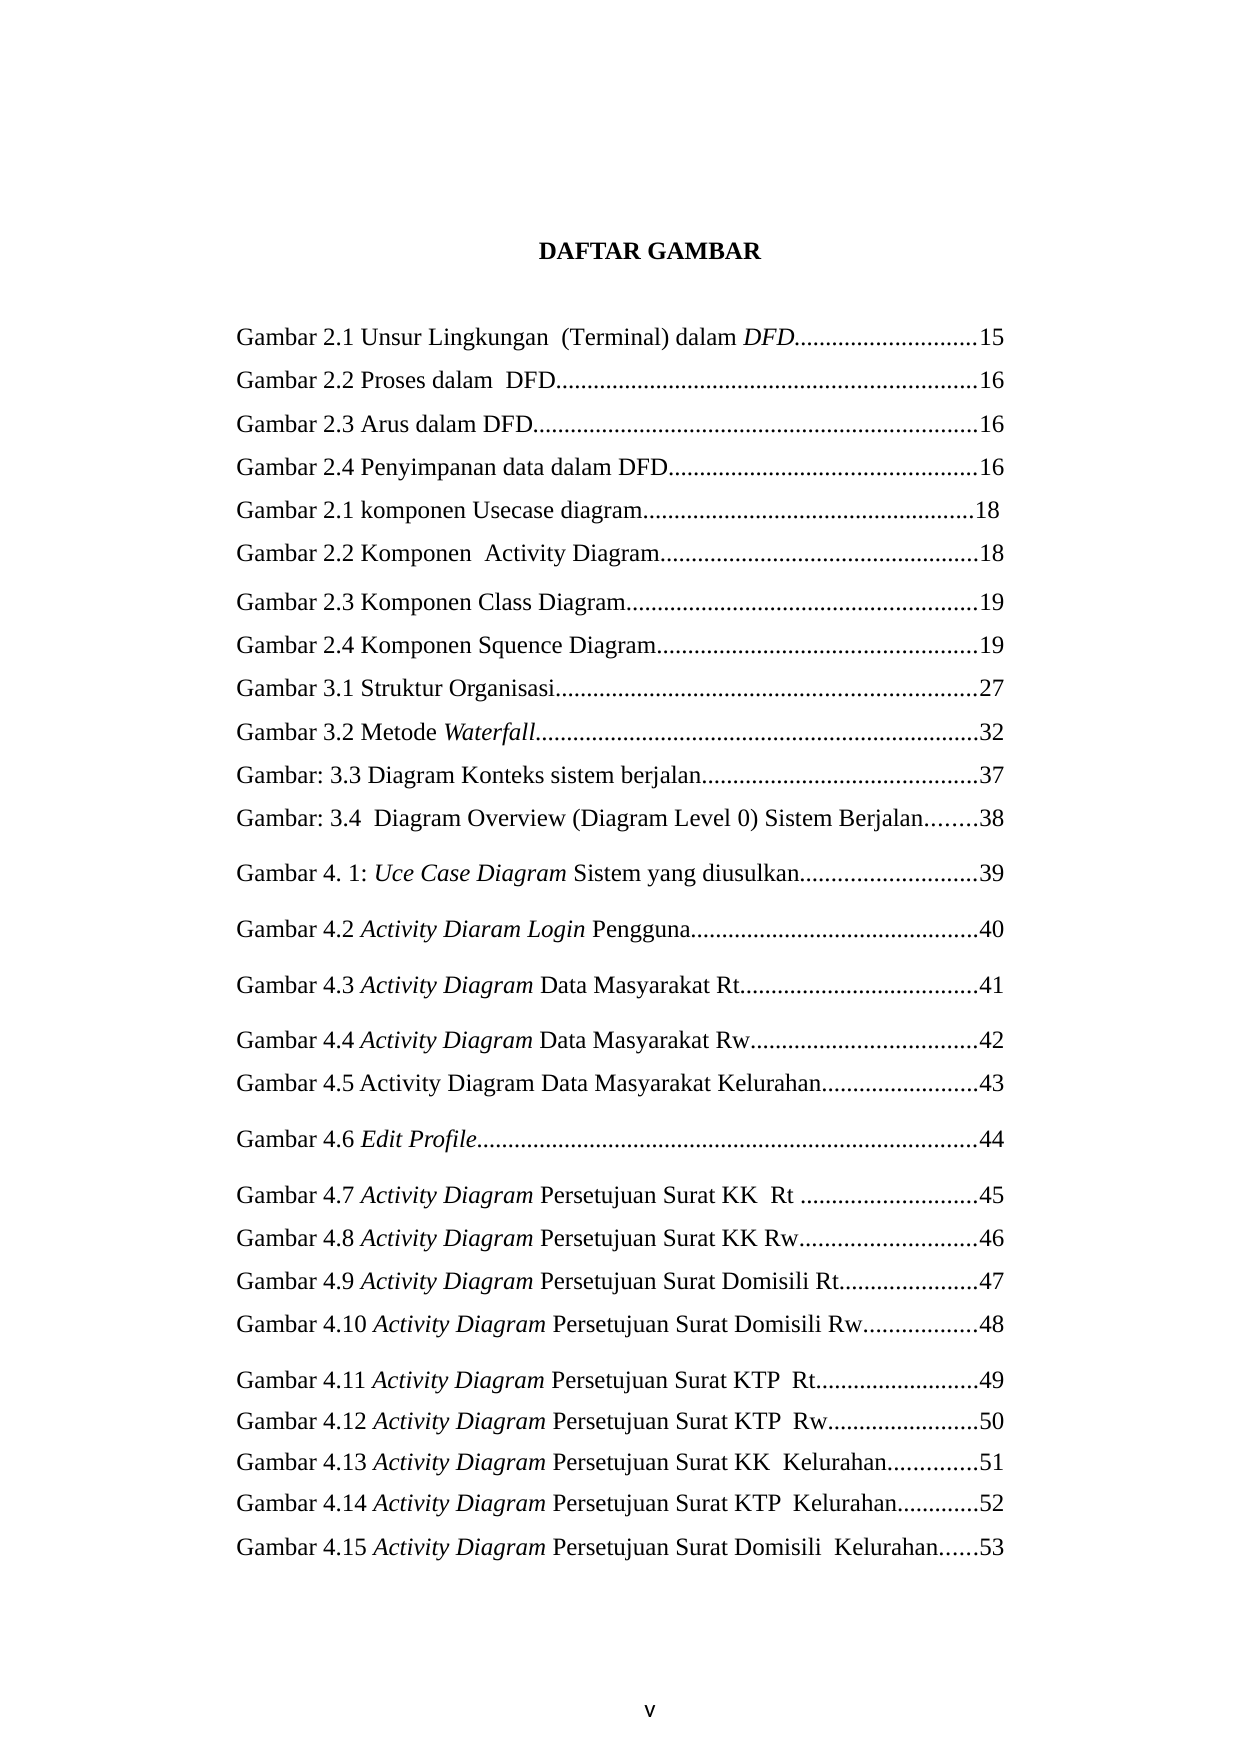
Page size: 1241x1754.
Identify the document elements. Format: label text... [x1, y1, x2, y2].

text Gambar 4.4 Activity Diagram Data Masyarakat Rw 42 [236, 1025, 1063, 1054]
text Gambar 4.13 Activity Diagram Persetujuan Surat KK Kelurahan 51 [236, 1447, 1063, 1476]
text Gambar 3.2 Metode Waterfall 32 [236, 717, 1063, 745]
text Gambar 2.3 Arus dalam DFD 16 [236, 409, 1063, 437]
text Gambar 4.2 Activity Diaram Login Pengguna 40 [236, 914, 1063, 943]
text Gambar 4.14 Activity Diagram Persetujuan Surat KTP Kelurahan 52 [236, 1488, 1063, 1517]
text Gambar: 3.3 Diagram Konteks sistem berjalan 37 [236, 760, 1063, 788]
text Gambar 2.1 Unsur Lingkungan (Terminal) dalam DFD 15 [236, 322, 1063, 351]
text Gambar 4.3 Activity Diagram Data Masyarakat Rt 41 [236, 970, 1063, 998]
text Gambar 2.4 Penyimpanan data dalam DFD 16 [236, 452, 1063, 481]
text Gambar 4.8 Activity Diagram Persetujuan Surat KK Rw 46 [236, 1223, 1063, 1252]
text Gambar 2.1 komponen Usecase diagram 18 [236, 495, 1063, 524]
text Gambar 4.6 Edit Profile 44 [236, 1124, 1063, 1153]
text Gambar 2.2 Komponen Activity Diagram 18 [236, 538, 1063, 567]
text Gambar 2.2 Proses dalam DFD 16 [236, 366, 1063, 394]
text Gambar 4.9 Activity Diagram Persetujuan Surat Domisili Rt 47 [236, 1266, 1063, 1295]
text Gambar: 3.4 Diagram Overview (Diagram Level 0) Sistem Berjalan 38 [236, 803, 1063, 832]
text Gambar 4.11 Activity Diagram Persetujuan Surat KTP Rt 49 [236, 1365, 1063, 1393]
text DAFTAR GAMBAR [236, 236, 1063, 265]
text Gambar 4. 1: Uce Case Diagram Sistem yang diusulkan 39 [236, 858, 1063, 887]
text Gambar 4.5 Activity Diagram Data Masyarakat Kelurahan 43 [236, 1068, 1063, 1097]
text Gambar 2.4 Komponen Squence Diagram 19 [236, 630, 1063, 659]
text Gambar 4.15 Activity Diagram Persetujuan Surat Domisili Kelurahan 53 [236, 1532, 1063, 1560]
text Gambar 3.1 Struktur Organisasi 27 [236, 673, 1063, 702]
text Gambar 2.3 Komponen Class Diagram 19 [236, 587, 1063, 616]
text Gambar 4.12 Activity Diagram Persetujuan Surat KTP Rw 50 [236, 1406, 1063, 1435]
text Gambar 4.7 Activity Diagram Persetujuan Surat KK Rt 45 [236, 1180, 1063, 1208]
text Gambar 4.10 Activity Diagram Persetujuan Surat Domisili Rw 48 [236, 1309, 1063, 1338]
